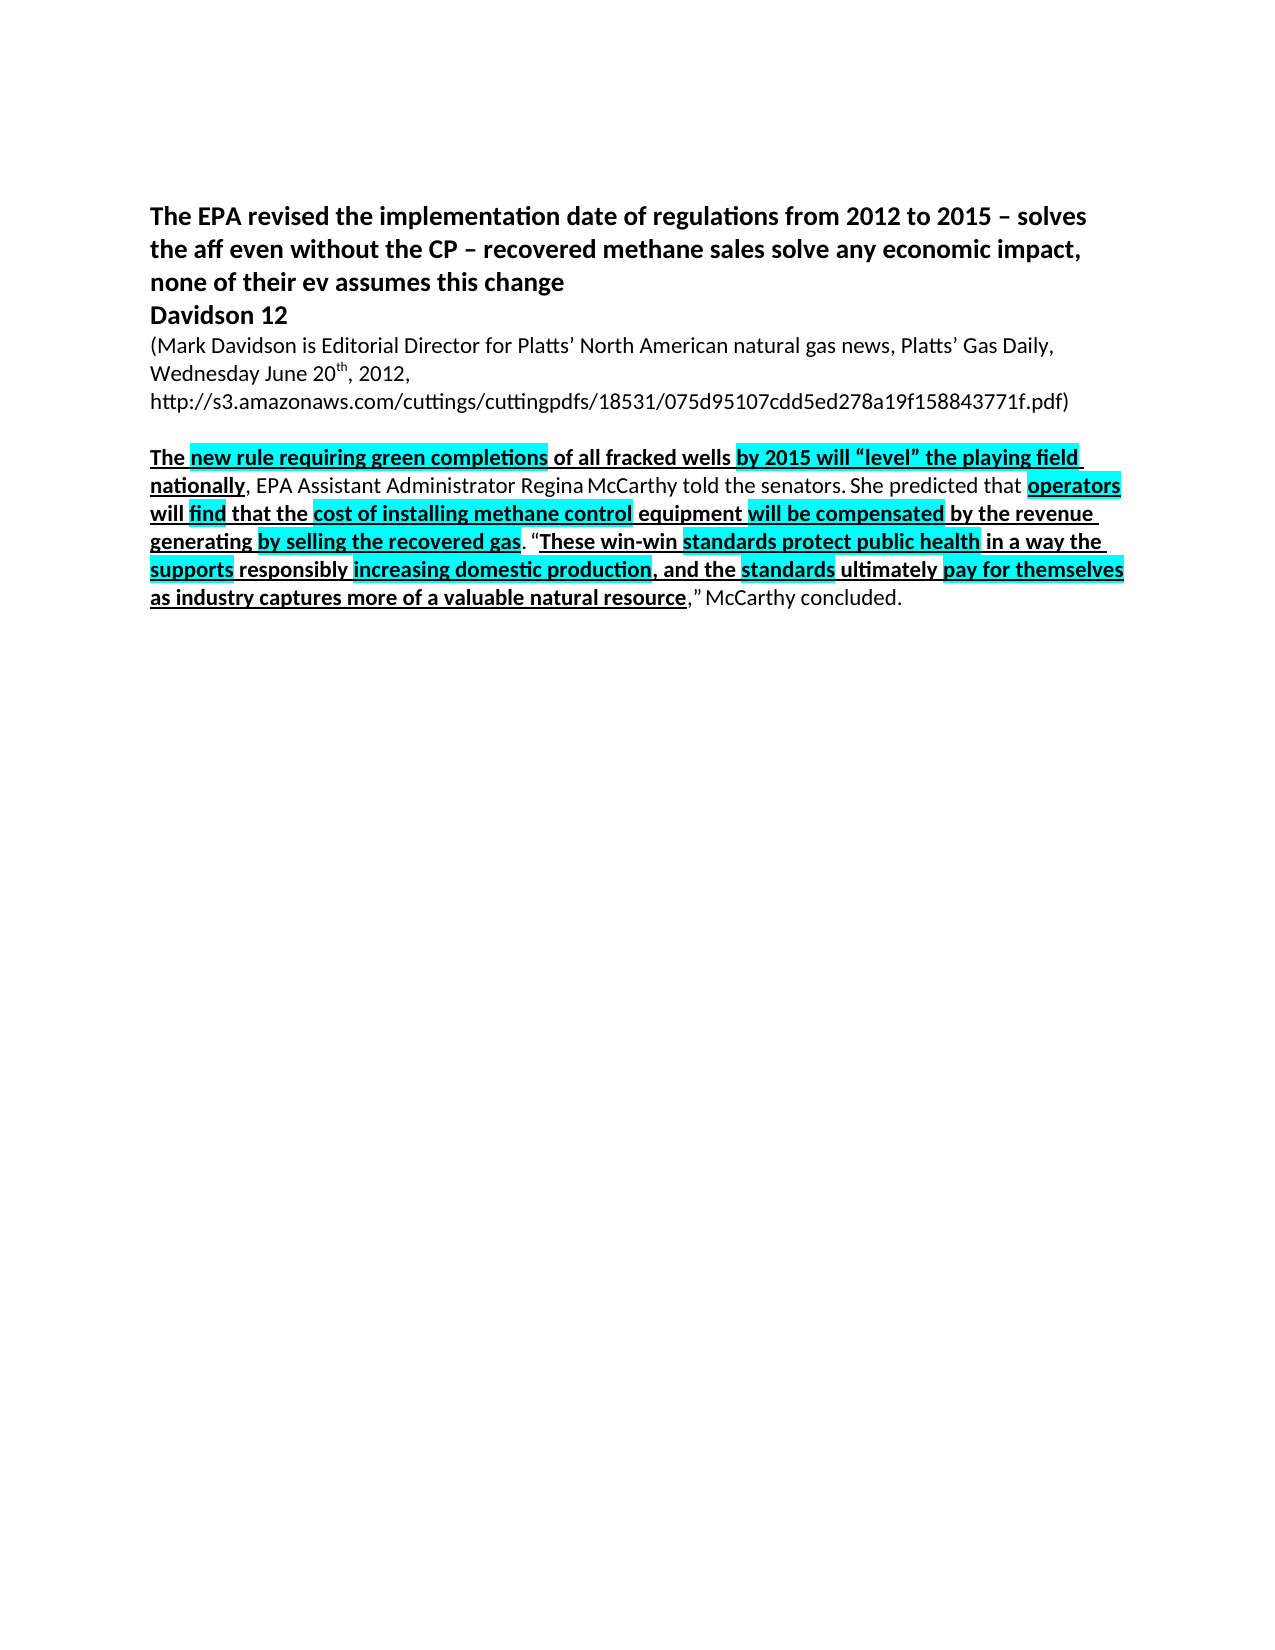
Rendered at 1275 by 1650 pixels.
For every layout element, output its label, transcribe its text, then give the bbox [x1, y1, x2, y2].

subtitle The EPA revised the implementation date of regulations from 2012 to 2015 – solves the aff even without the CP – recovered methane sales solve any economic impact, none of their ev assumes this change [150, 199, 1125, 298]
text (Mark Davidson is Editorial Director for Platts’ North American natural gas news, Platts’ Gas Daily, Wednesday June 20th, 2012, http://s3.amazonaws.com/cuttings/cuttingpdfs/18531/075d95107cdd5ed278a19f158843771f.pdf) [150, 331, 1125, 415]
text The new rule requiring green completions of all fracked wells by 2015 will “level” the playing field nationally, EPA Assistant Administrator Regina McCarthy told the senators. She predicted that operators will find that the cost of installing methane control equipment will be compensated by the revenue generating by selling the recovered gas. “These win-win standards protect public health in a way the supports responsibly increasing domestic production, and the standards ultimately pay for themselves as industry captures more of a valuable natural resource,” McCarthy concluded. [150, 443, 1125, 611]
text Davidson 12 [150, 298, 1125, 331]
